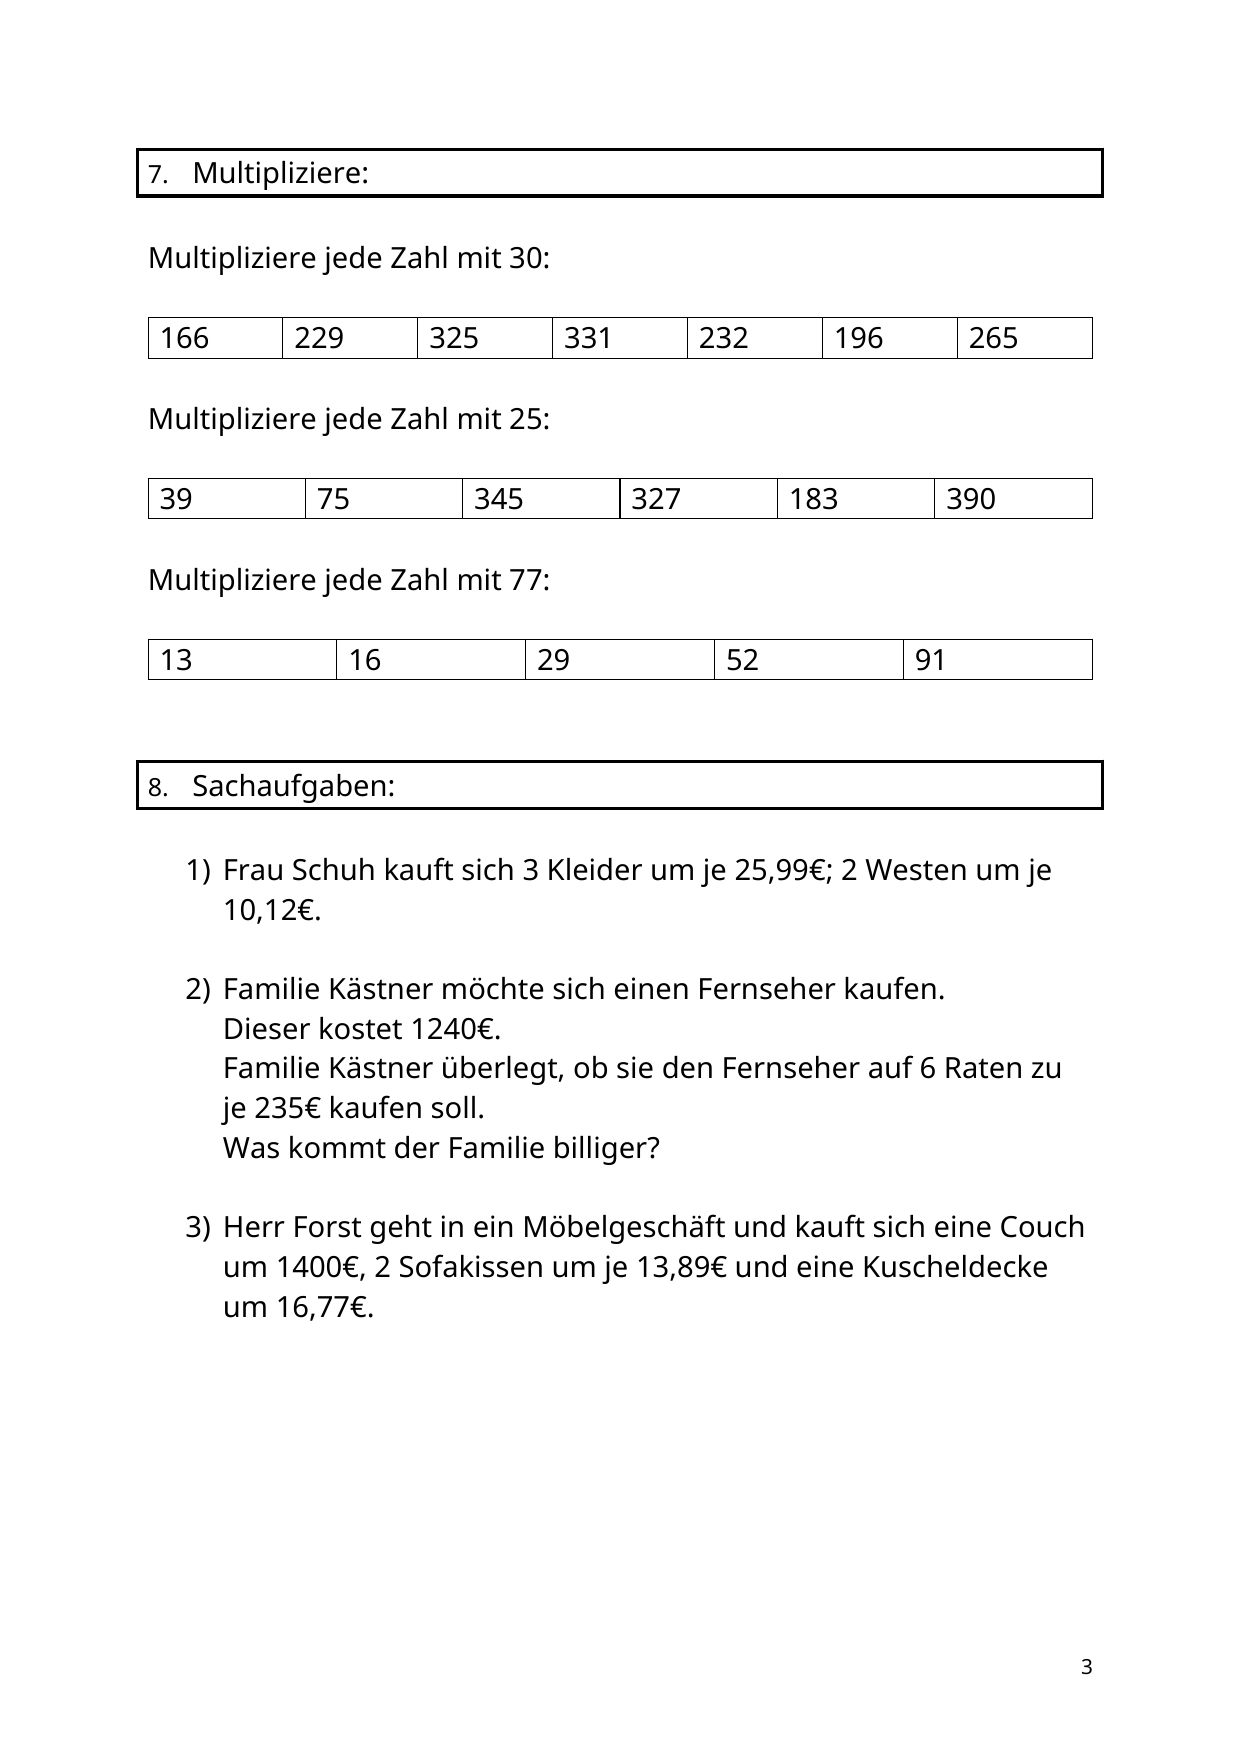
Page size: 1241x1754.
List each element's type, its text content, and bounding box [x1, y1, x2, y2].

table_header 331 [553, 318, 687, 357]
table_header 196 [823, 318, 957, 357]
table_header 325 [418, 318, 552, 357]
table_header 75 [306, 479, 462, 518]
table_header 183 [778, 479, 934, 518]
list Familie Kästner möchte sich einen Fernseher kaufen. Dieser kostet 1240€. Familie Kästner überlegt, ob sie den Fernseher auf 6 Raten zu je 235€ kaufen soll. Was kommt der Familie billiger? [185, 968, 1093, 1167]
table_header 265 [958, 318, 1092, 357]
list Herr Forst geht in ein Möbelgeschäft und kauft sich eine Couch um 1400€, 2 Sofakissen um je 13,89€ und eine Kuscheldecke um 16,77€. [185, 1207, 1093, 1326]
table_header 13 [149, 640, 336, 679]
text Multipliziere jede Zahl mit 25: [148, 398, 1093, 438]
table_header 52 [715, 640, 903, 679]
table_header 390 [935, 479, 1092, 518]
text Multipliziere jede Zahl mit 30: [148, 237, 1093, 277]
table_header 166 [149, 318, 282, 357]
list Multipliziere: [139, 151, 1101, 194]
table_header 229 [283, 318, 417, 357]
table_header 327 [621, 479, 777, 518]
list Frau Schuh kauft sich 3 Kleider um je 25,99€; 2 Westen um je 10,12€. [185, 849, 1093, 929]
list Sachaufgaben: [139, 763, 1101, 807]
text Multipliziere jede Zahl mit 77: [148, 559, 1093, 599]
table_header 16 [337, 640, 525, 679]
table_header 39 [149, 479, 305, 518]
table_header 345 [463, 479, 619, 518]
table_header 91 [904, 640, 1092, 679]
table_header 232 [688, 318, 822, 357]
table_header 29 [526, 640, 714, 679]
